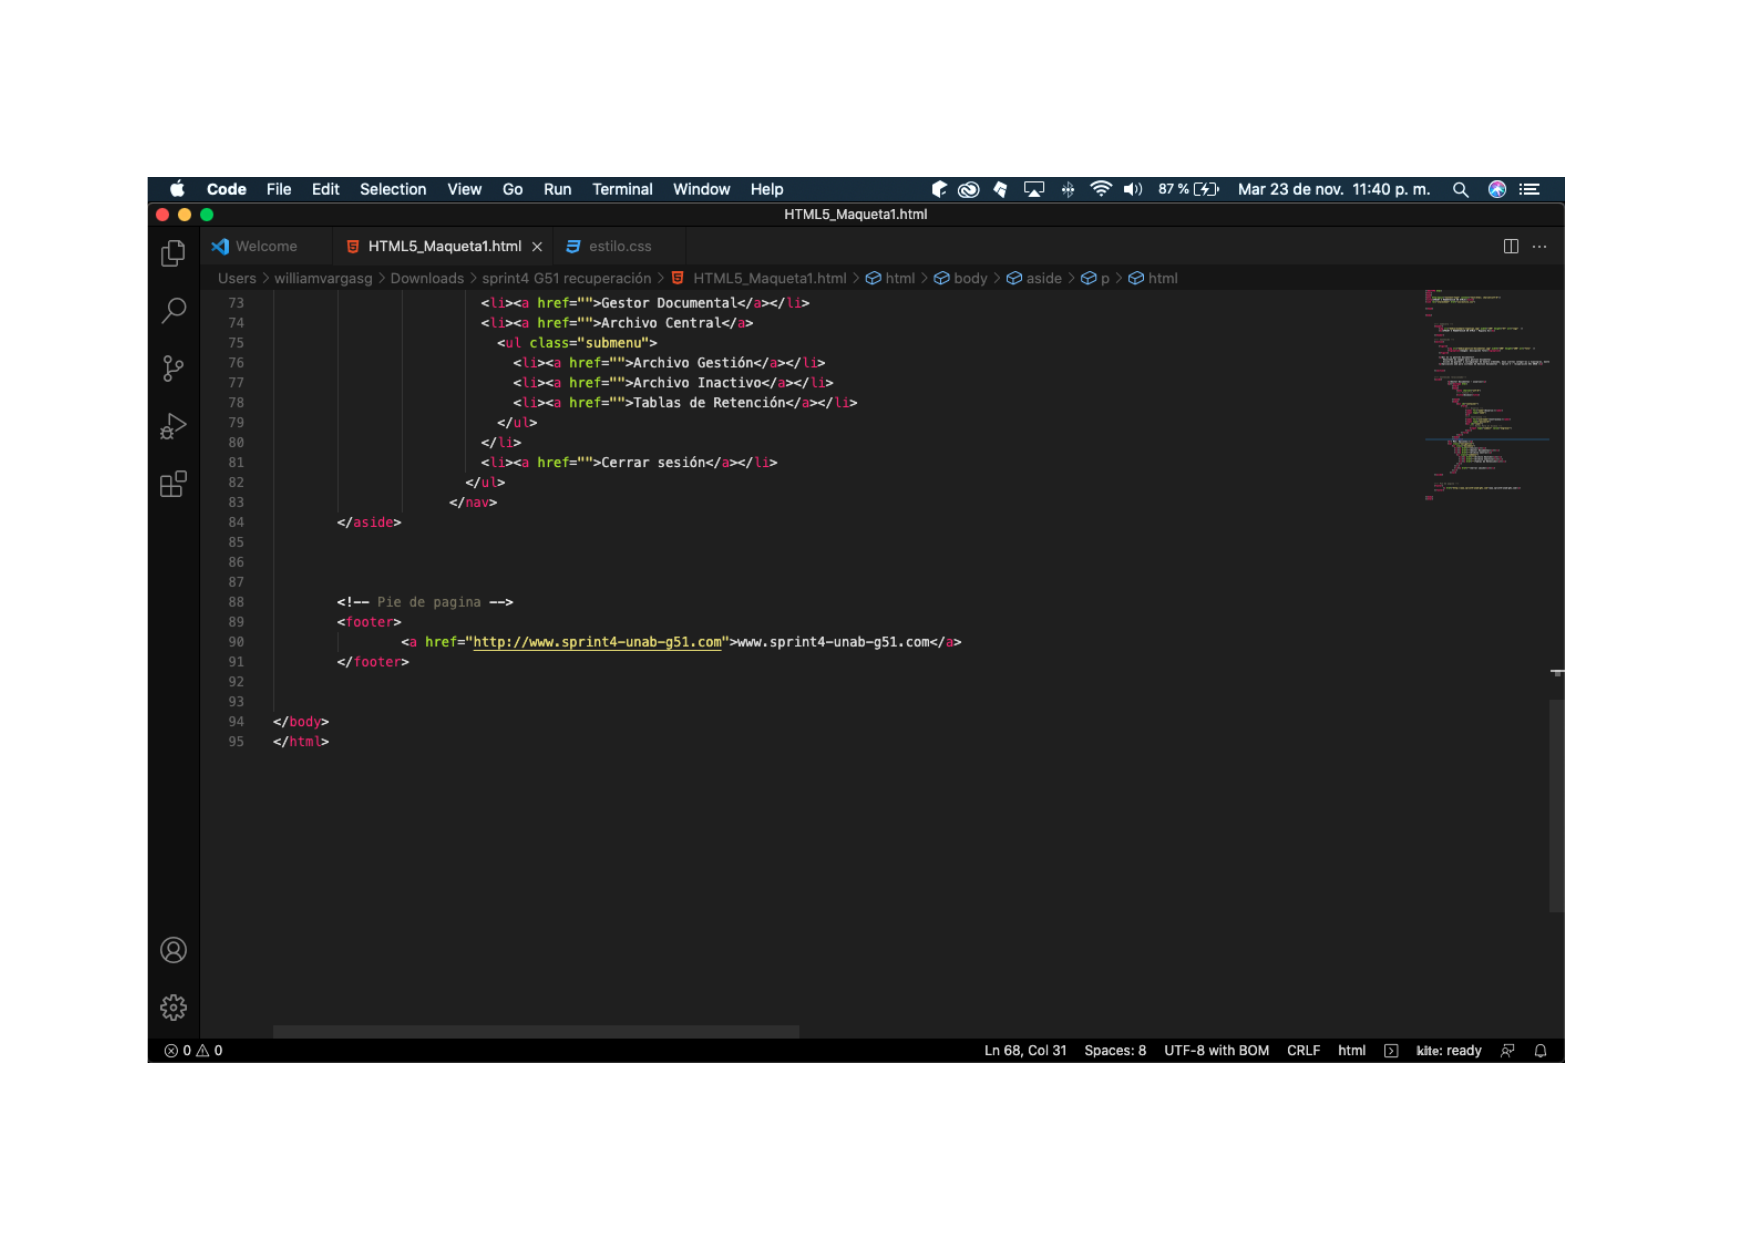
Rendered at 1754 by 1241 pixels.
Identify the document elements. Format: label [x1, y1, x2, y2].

picture [147, 177, 1565, 1063]
